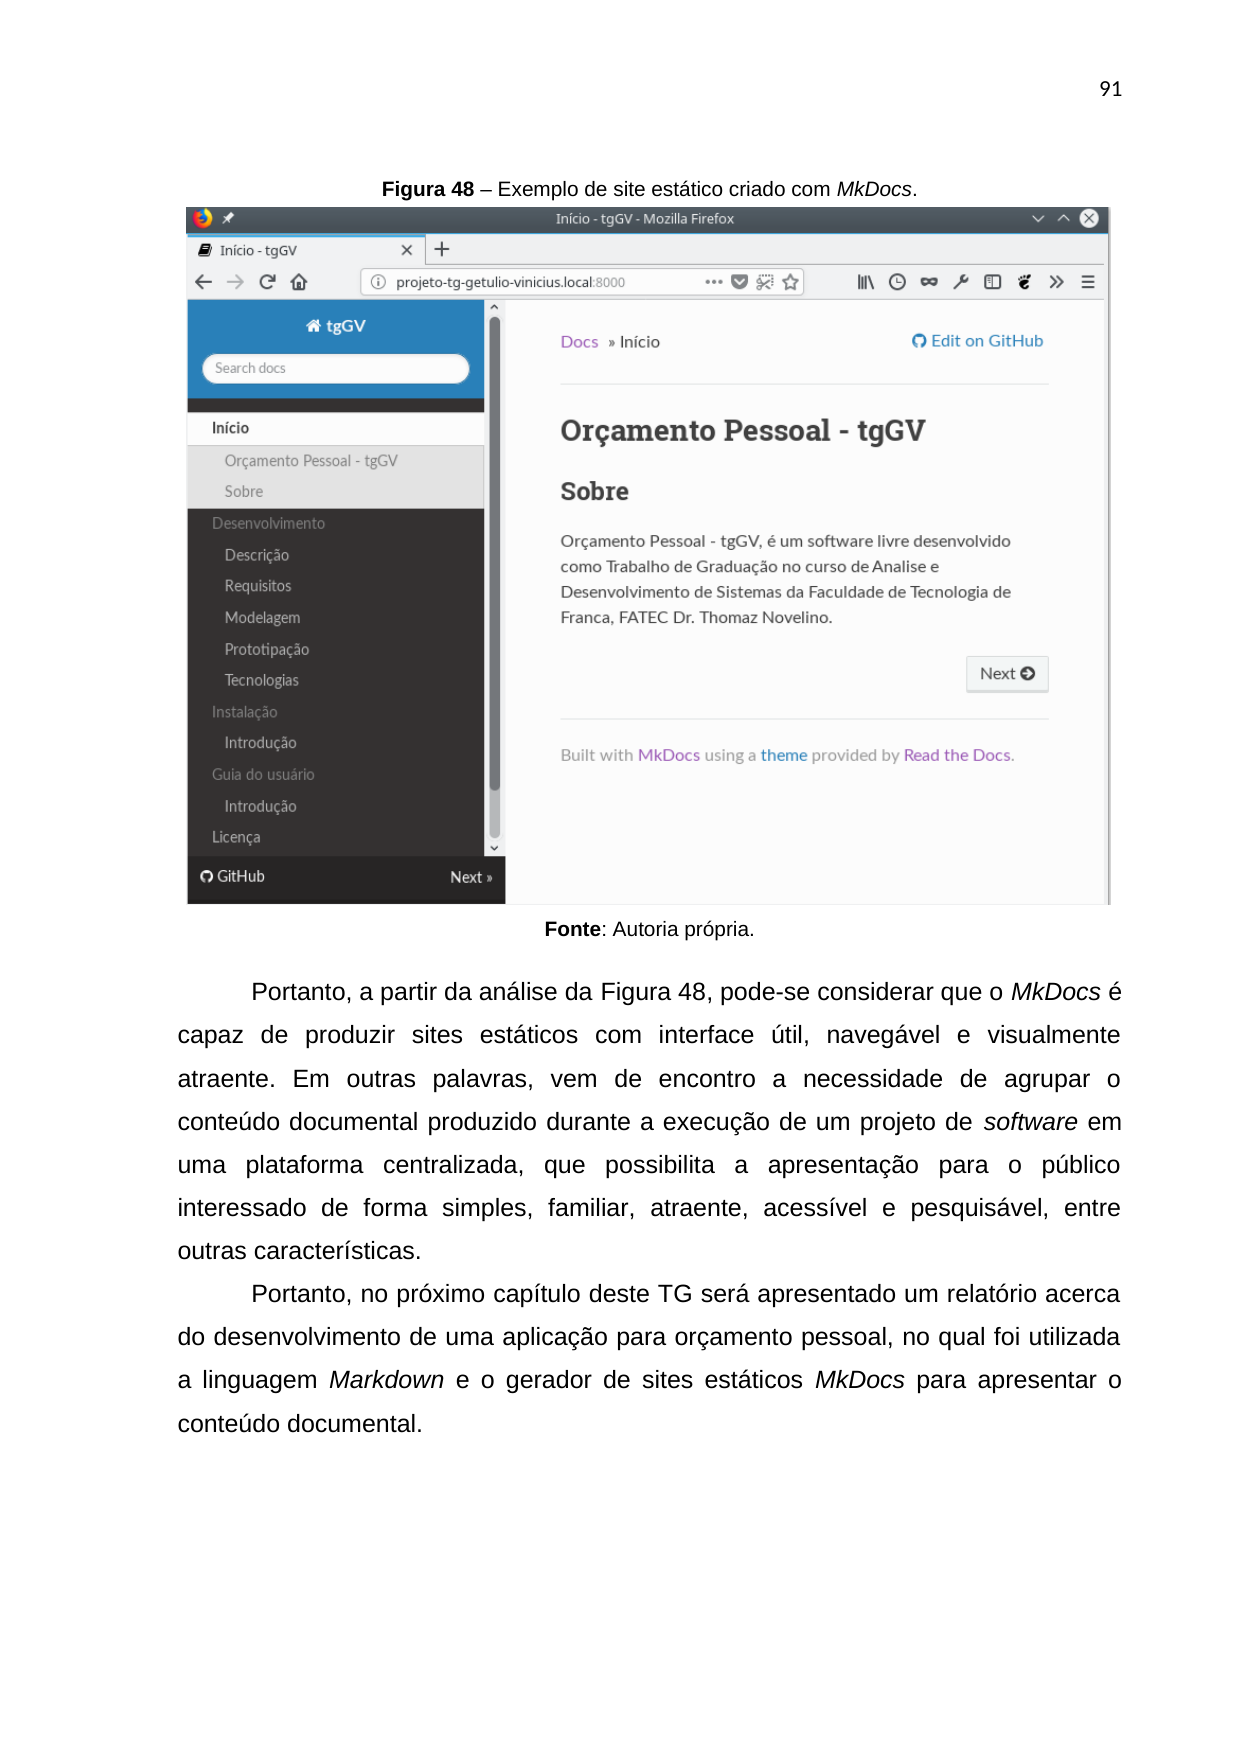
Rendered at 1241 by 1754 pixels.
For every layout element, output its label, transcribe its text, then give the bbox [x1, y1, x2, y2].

text Figura 48 – Exemplo de site estático criado com MkDocs. [177, 177, 1122, 201]
picture [186, 207, 1111, 905]
text Portanto, no próximo capítulo deste TG será apresentado um relatório acerca do desenvolvimento de uma aplicação para orçamento pessoal, no qual foi utilizada a linguagem Markdown e o gerador de sites estáticos MkDocs para apresentar o conteúdo documental. [177, 1279, 1122, 1437]
text Portanto, a partir da análise da Figura 48, pode-se considerar que o MkDocs é capaz de produzir sites estáticos com interface útil, navegável e visualmente atraente. Em outras palavras, vem de encontro a necessidade de agrupar o conteúdo documental produzido durante a execução de um projeto de software em uma plataforma centralizada, que possibilita a apresentação para o público interessado de forma simples, familiar, atraente, acessível e pesquisável, entre outras características. [177, 977, 1122, 1265]
